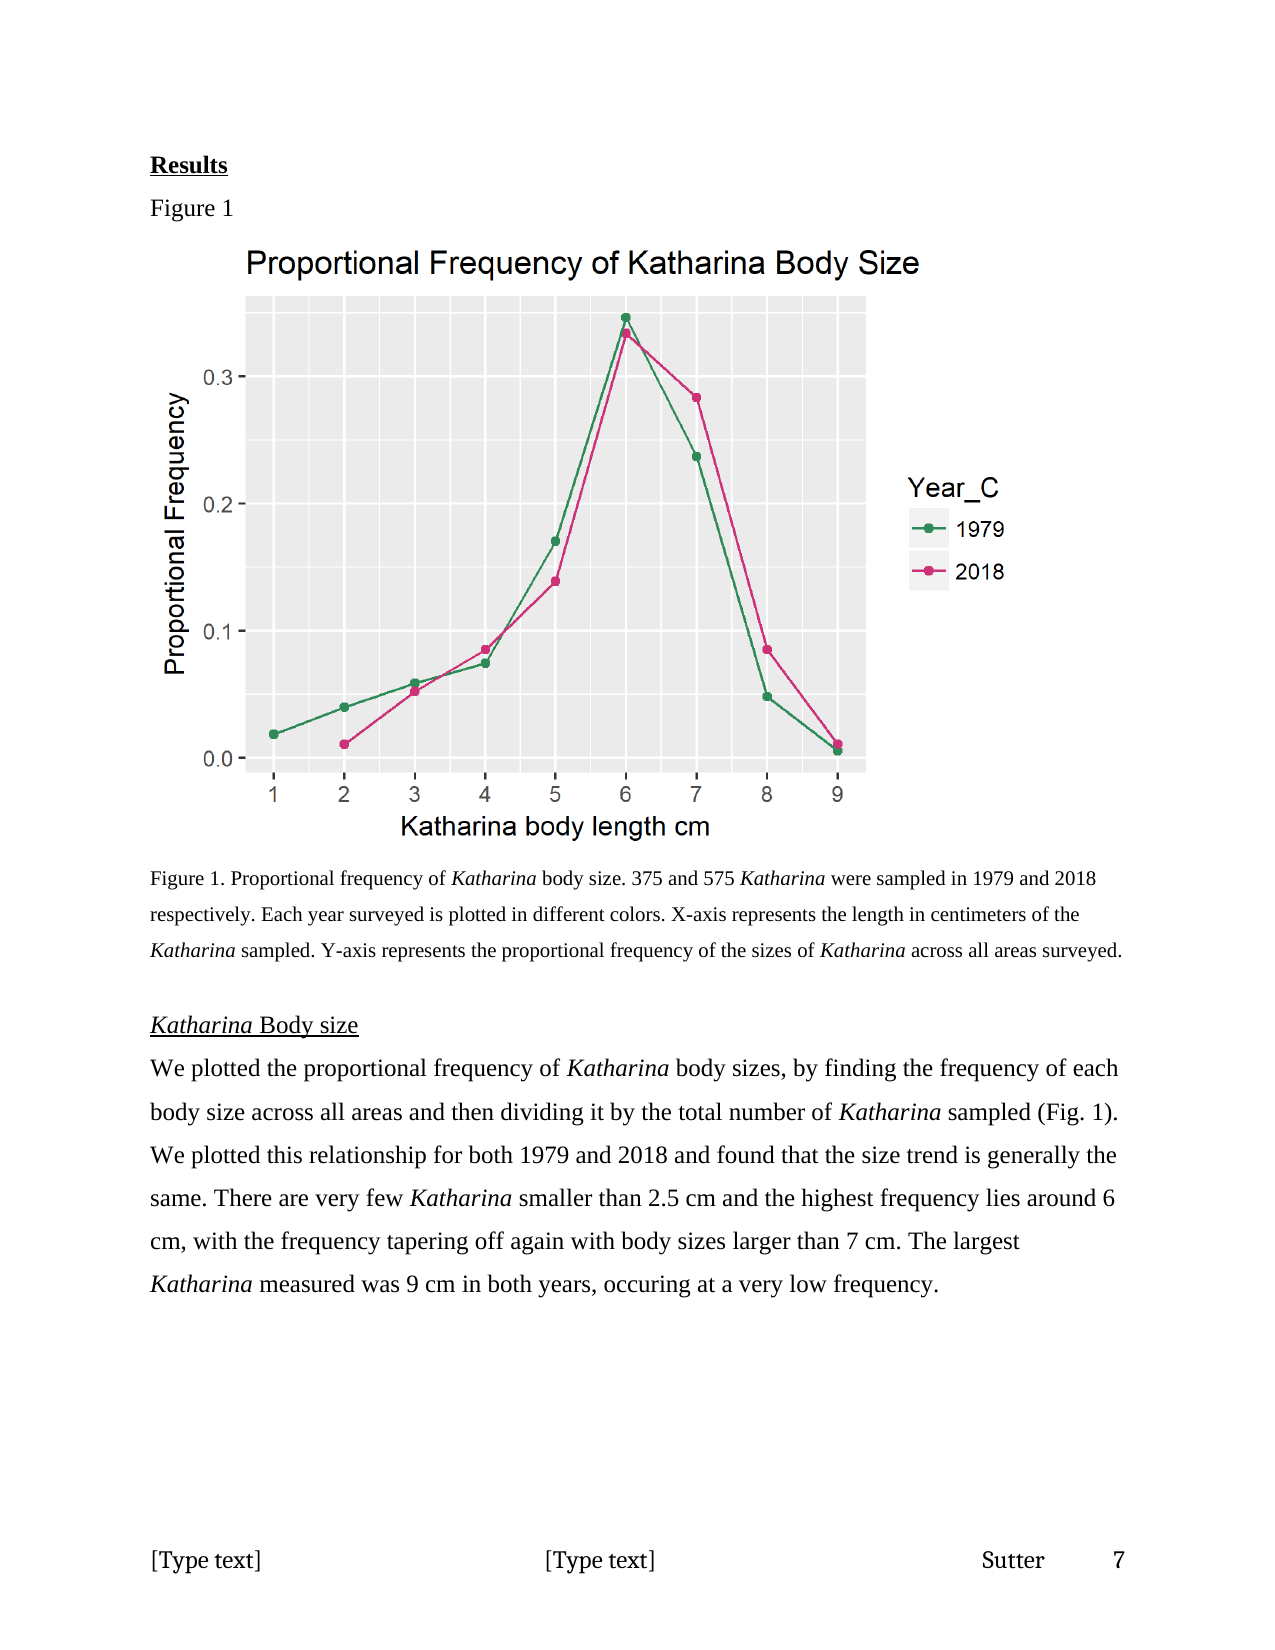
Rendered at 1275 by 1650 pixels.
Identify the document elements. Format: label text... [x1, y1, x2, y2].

text Figure 1. Proportional frequency of Katharina body size. 375 and 575 Katharina were sampled in 1979 and 2018 respectively. Each year surveyed is plotted in different colors. X-axis represents the length in centimeters of the Katharina sampled. Y-axis represents the proportional frequency of the sizes of Katharina across all areas surveyed. [150, 866, 1125, 962]
text Results [150, 150, 1125, 179]
picture [150, 236, 1032, 854]
text Katharina Body size [150, 1010, 1125, 1039]
text We plotted the proportional frequency of Katharina body sizes, by finding the frequency of each body size across all areas and then dividing it by the total number of Katharina sampled (Fig. 1). We plotted this relationship for both 1979 and 2018 and found that the size trend is generally the same. There are very few Katharina smaller than 2.5 cm and the highest frequency lies around 6 cm, with the frequency tapering off again with body sizes larger than 7 cm. The largest Katharina measured was 9 cm in both years, occuring at a very low frequency. [150, 1053, 1125, 1298]
text Figure 1 [150, 193, 1125, 222]
